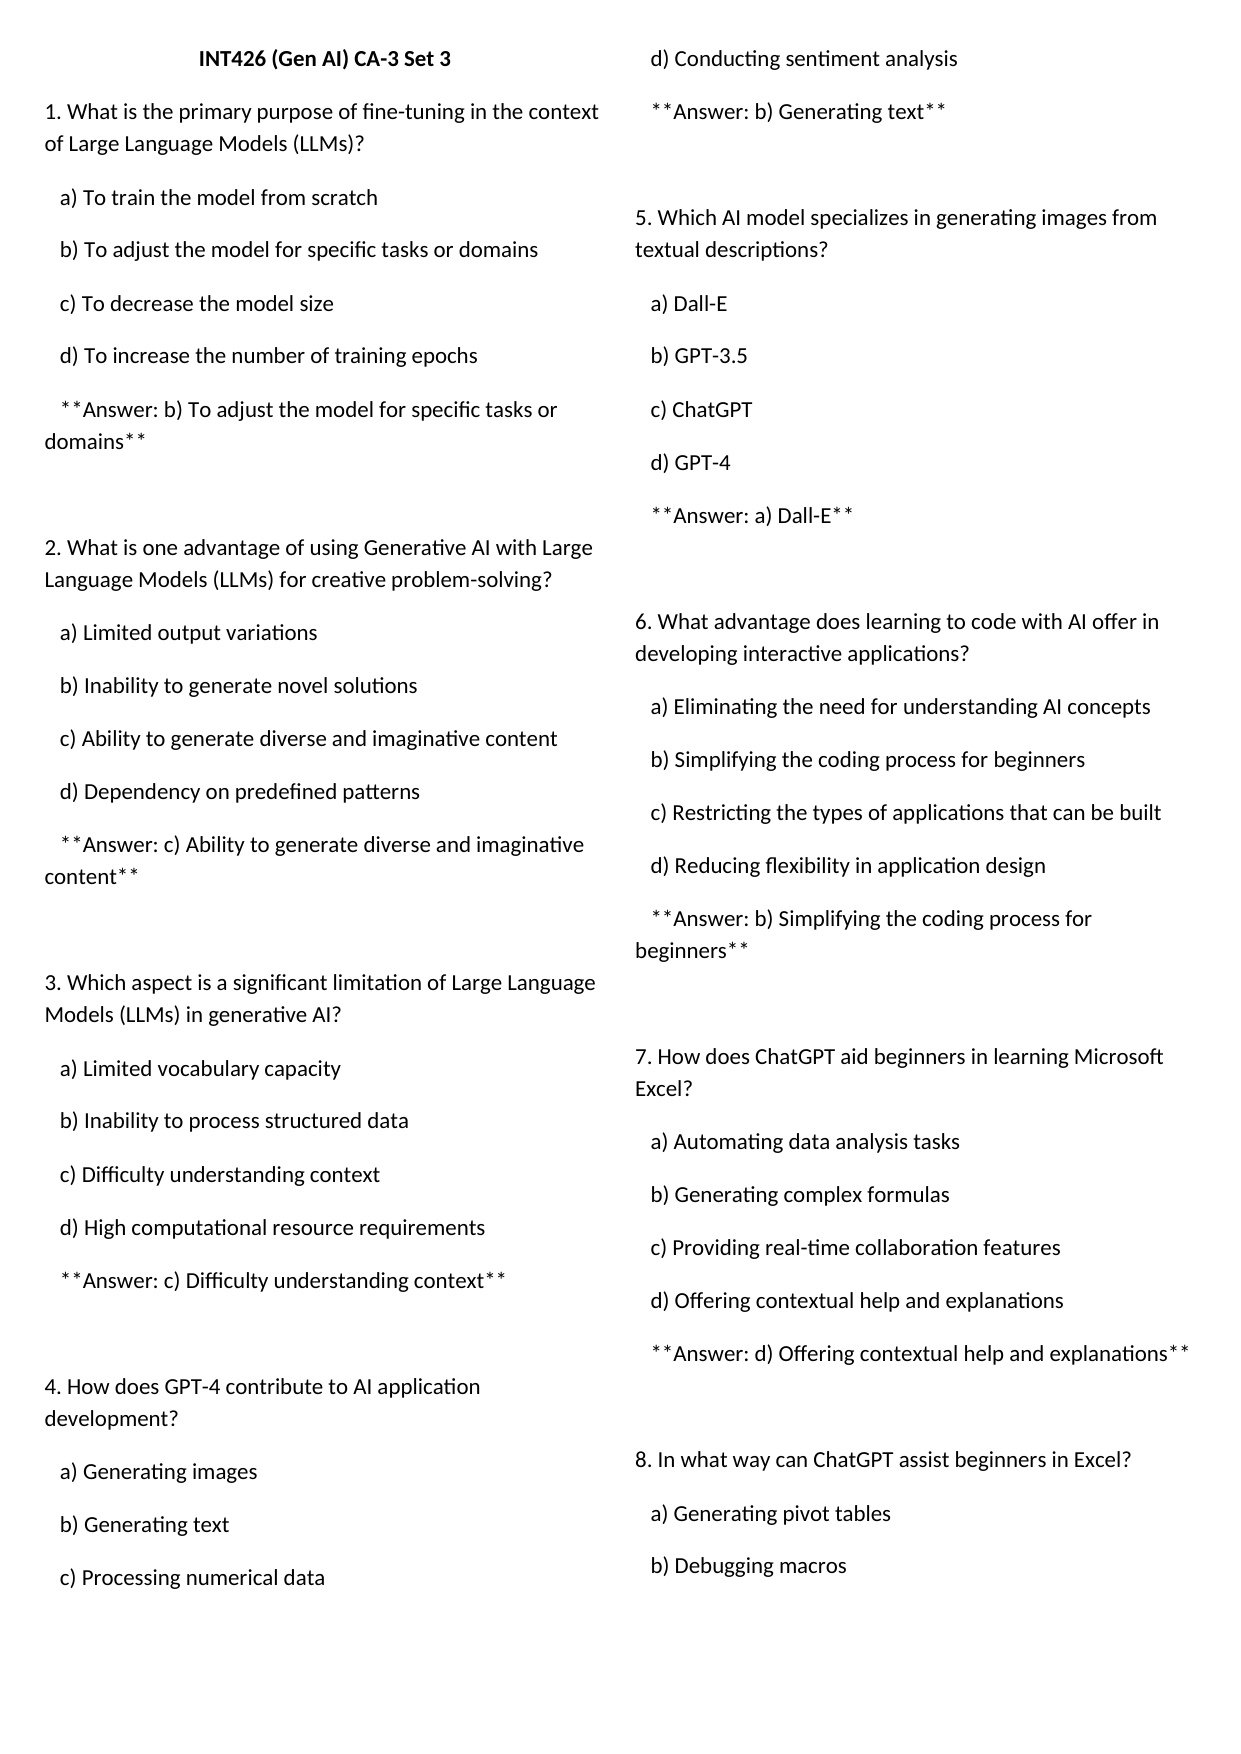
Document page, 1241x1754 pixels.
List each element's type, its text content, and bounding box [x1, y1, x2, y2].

text INT426 (Gen AI) CA-3 Set 3 [44, 44, 605, 72]
text 3. Which aspect is a significant limitation of Large Language Models (LLMs) in generative AI? [44, 968, 605, 1029]
text 4. How does GPT-4 contribute to AI application development? [44, 1372, 605, 1432]
text b) Inability to process structured data [44, 1107, 605, 1135]
text **Answer: b) To adjust the model for specific tasks or domains** [44, 395, 605, 455]
text c) To decrease the model size [44, 289, 605, 317]
text d) To increase the number of training epochs [44, 342, 605, 370]
text **Answer: b) Generating text** [635, 97, 1196, 125]
text b) Inability to generate novel solutions [44, 671, 605, 699]
text b) To adjust the model for specific tasks or domains [44, 236, 605, 264]
text **Answer: b) Simplifying the coding process for beginners** [635, 904, 1196, 964]
text a) Generating images [44, 1457, 605, 1485]
text c) Providing real-time collaboration features [635, 1233, 1196, 1262]
text b) Debugging macros [635, 1552, 1196, 1580]
text **Answer: c) Difficulty understanding context** [44, 1266, 605, 1294]
text a) Eliminating the need for understanding AI concepts [635, 692, 1196, 720]
text d) Dependency on predefined patterns [44, 777, 605, 805]
text **Answer: d) Offering contextual help and explanations** [635, 1339, 1196, 1368]
text **Answer: a) Dall-E** [635, 501, 1196, 529]
text 7. How does ChatGPT aid beginners in learning Microsoft Excel? [635, 1042, 1196, 1102]
text b) Generating text [44, 1510, 605, 1538]
text a) To train the model from scratch [44, 183, 605, 211]
text 1. What is the primary purpose of fine-tuning in the context of Large Language Models (LLMs)? [44, 97, 605, 158]
text d) High computational resource requirements [44, 1213, 605, 1241]
text b) Simplifying the coding process for beginners [635, 745, 1196, 773]
text d) Offering contextual help and explanations [635, 1287, 1196, 1314]
text 5. Which AI model specializes in generating images from textual descriptions? [635, 203, 1196, 264]
text a) Generating pivot tables [635, 1499, 1196, 1527]
text d) Conducting sentiment analysis [635, 44, 1196, 72]
text c) Difficulty understanding context [44, 1160, 605, 1188]
text b) GPT-3.5 [635, 342, 1196, 370]
text a) Automating data analysis tasks [635, 1127, 1196, 1156]
text d) Reducing flexibility in application design [635, 851, 1196, 879]
text c) ChatGPT [635, 395, 1196, 423]
text d) GPT-4 [635, 448, 1196, 476]
text c) Restricting the types of applications that can be built [635, 798, 1196, 826]
text **Answer: c) Ability to generate diverse and imaginative content** [44, 830, 605, 890]
text 8. In what way can ChatGPT assist beginners in Excel? [635, 1446, 1196, 1474]
text a) Dall-E [635, 289, 1196, 317]
text a) Limited output variations [44, 618, 605, 646]
text c) Processing numerical data [44, 1563, 605, 1591]
text a) Limited vocabulary capacity [44, 1054, 605, 1082]
text c) Ability to generate diverse and imaginative content [44, 724, 605, 752]
text 6. What advantage does learning to code with AI offer in developing interactive applications? [635, 607, 1196, 667]
text b) Generating complex formulas [635, 1181, 1196, 1208]
text 2. What is one advantage of using Generative AI with Large Language Models (LLMs) for creative problem-solving? [44, 533, 605, 593]
